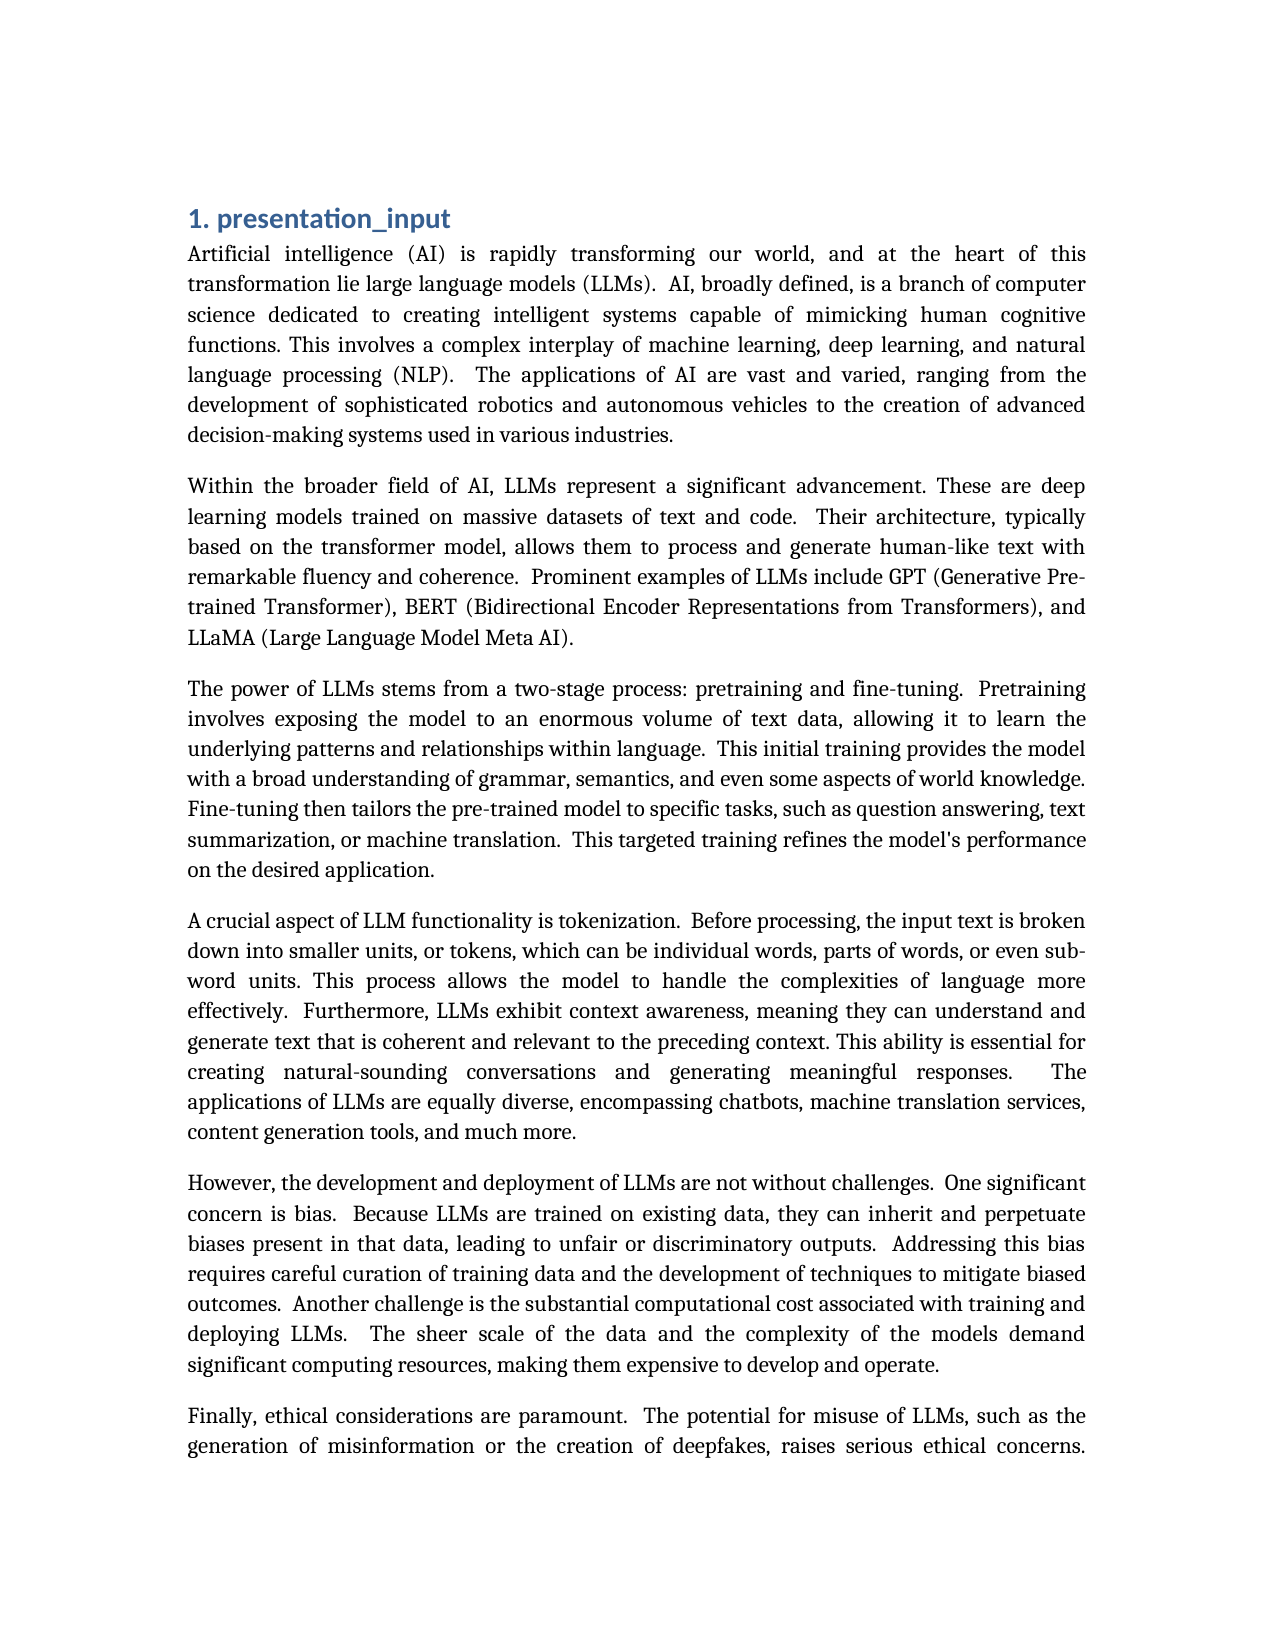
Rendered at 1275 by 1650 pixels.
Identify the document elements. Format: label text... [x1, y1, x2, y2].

text A crucial aspect of LLM functionality is tokenization. Before processing, the input text is broken down into smaller units, or tokens, which can be individual words, parts of words, or even sub-word units. This process allows the model to handle the complexities of language more effectively. Furthermore, LLMs exhibit context awareness, meaning they can understand and generate text that is coherent and relevant to the preceding context. This ability is essential for creating natural-sounding conversations and generating meaningful responses. The applications of LLMs are equally diverse, encompassing chatbots, machine translation services, content generation tools, and much more. [187, 908, 1087, 1145]
text Artificial intelligence (AI) is rapidly transforming our world, and at the heart of this transformation lie large language models (LLMs). AI, broadly defined, is a branch of computer science dedicated to creating intelligent systems capable of mimicking human cognitive functions. This involves a complex interplay of machine learning, deep learning, and natural language processing (NLP). The applications of AI are vast and varied, ranging from the development of sophisticated robotics and autonomous vehicles to the creation of advanced decision-making systems used in various industries. [187, 241, 1087, 448]
text However, the development and deployment of LLMs are not without challenges. One significant concern is bias. Because LLMs are trained on existing data, they can inherit and perpetuate biases present in that data, leading to unfair or discriminatory outputs. Addressing this bias requires careful curation of training data and the development of techniques to mitigate biased outcomes. Another challenge is the substantial computational cost associated with training and deploying LLMs. The sheer scale of the data and the complexity of the models demand significant computing resources, making them expensive to develop and operate. [187, 1170, 1087, 1378]
subtitle 1. presentation_input [187, 200, 1087, 236]
text The power of LLMs stems from a two-stage process: pretraining and fine-tuning. Pretraining involves exposing the model to an enormous volume of text data, allowing it to learn the underlying patterns and relationships within language. This initial training provides the model with a broad understanding of grammar, semantics, and even some aspects of world knowledge. Fine-tuning then tailors the pre-trained model to specific tasks, such as question answering, text summarization, or machine translation. This targeted training refines the model's performance on the desired application. [187, 675, 1087, 883]
text Within the broader field of AI, LLMs represent a significant advancement. These are deep learning models trained on massive datasets of text and code. Their architecture, typically based on the transformer model, allows them to process and generate human-like text with remarkable fluency and coherence. Prominent examples of LLMs include GPT (Generative Pre-trained Transformer), BERT (Bidirectional Encoder Representations from Transformers), and LLaMA (Large Language Model Meta AI). [187, 473, 1087, 651]
